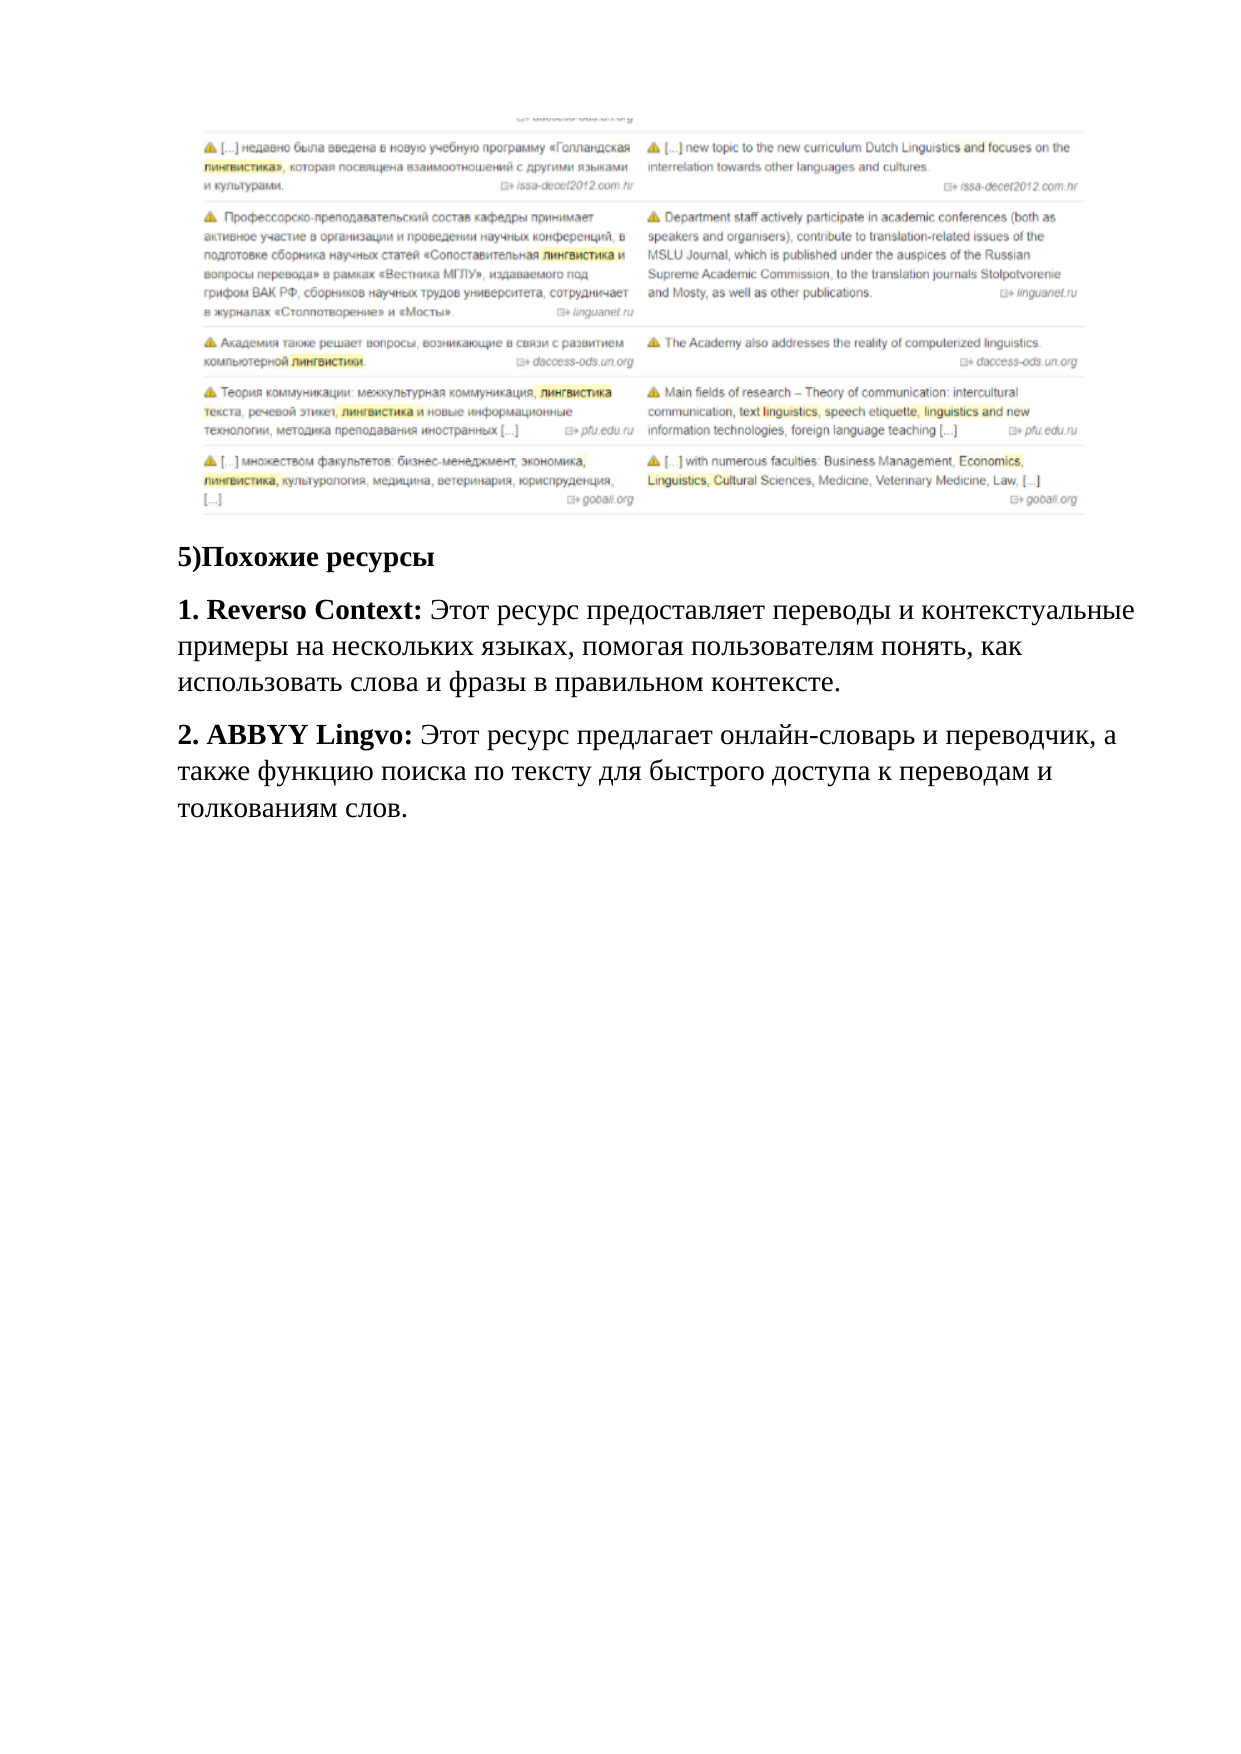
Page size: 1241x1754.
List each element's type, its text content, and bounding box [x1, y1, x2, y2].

text 1. Reverso Context: Этот ресурс предоставляет переводы и контекстуальные примеры на нескольких языках, помогая пользователям понять, как использовать слова и фразы в правильном контексте. [177, 592, 1152, 698]
picture [177, 118, 1108, 521]
text 5)Похожие ресурсы [177, 539, 1152, 573]
text 2. ABBYY Lingvo: Этот ресурс предлагает онлайн-словарь и переводчик, а также функцию поиска по тексту для быстрого доступа к переводам и толкованиям слов. [177, 717, 1152, 823]
